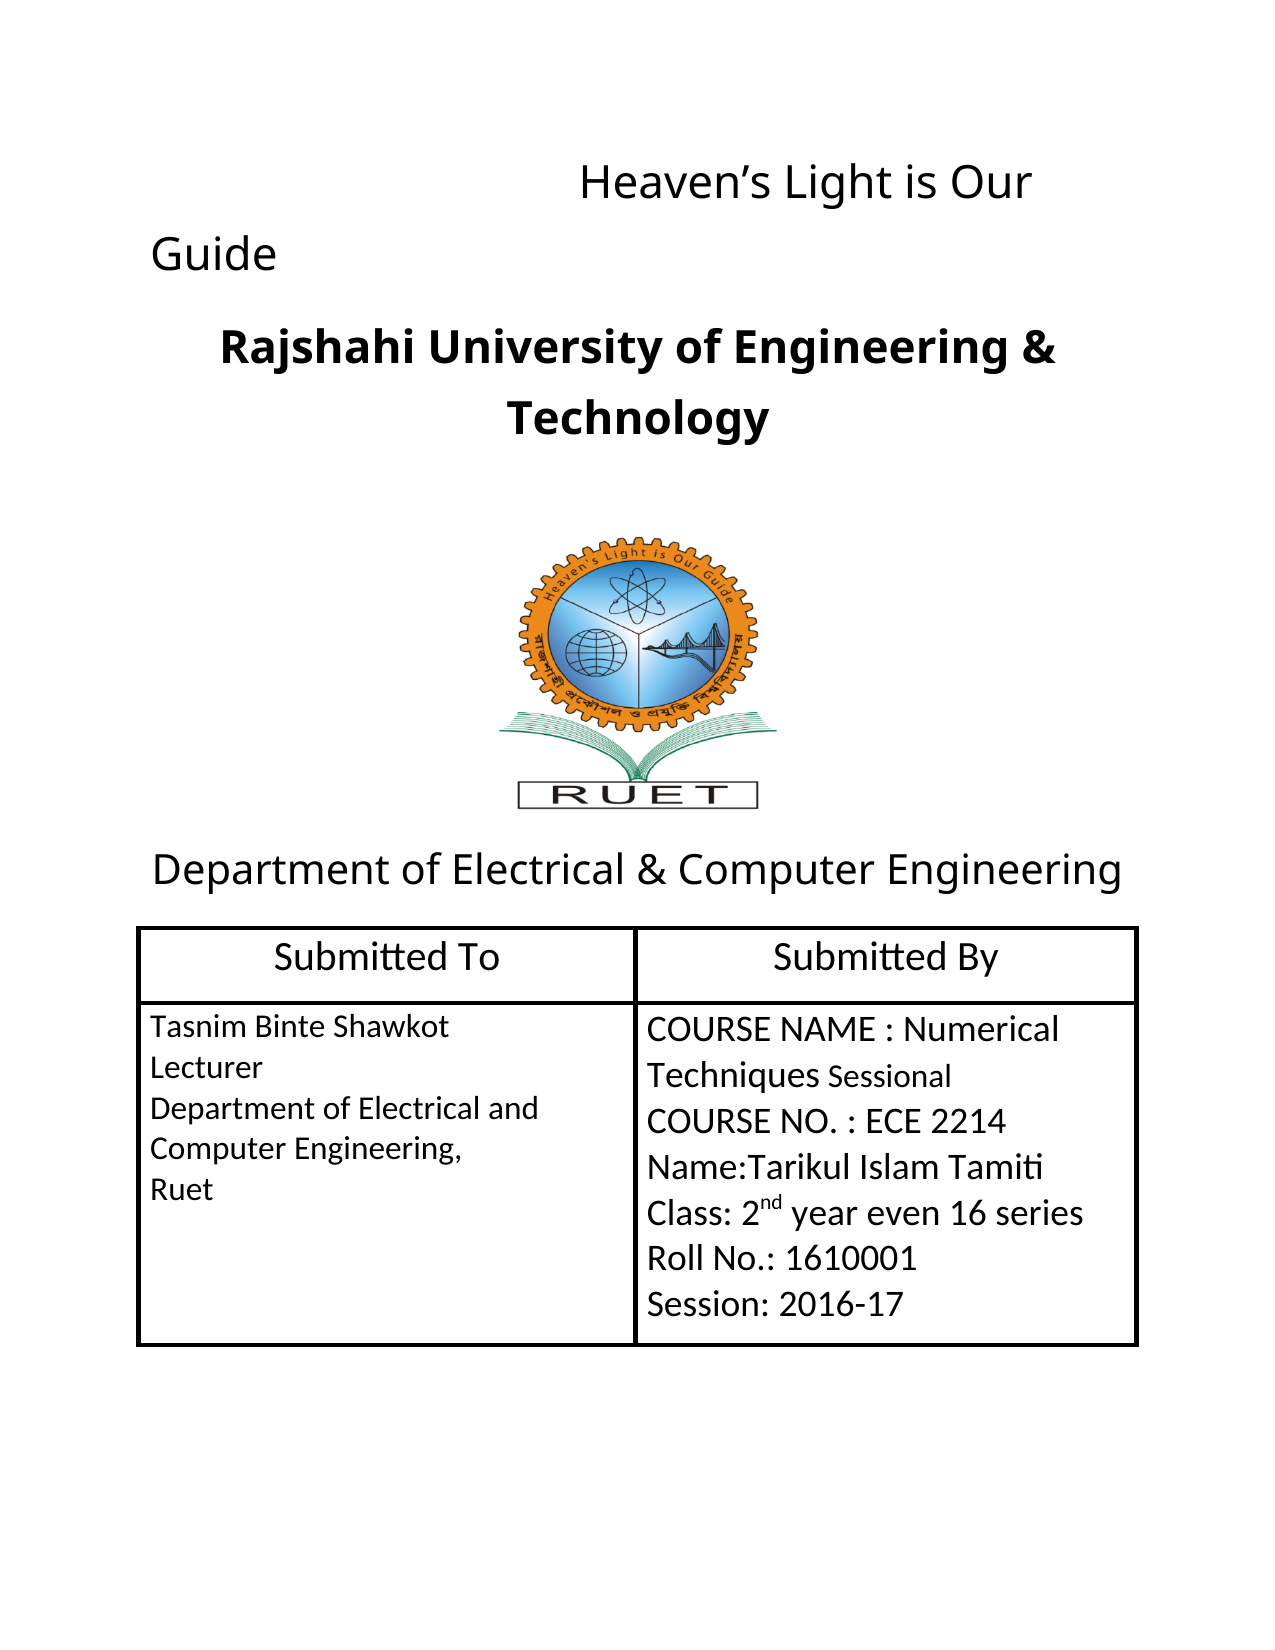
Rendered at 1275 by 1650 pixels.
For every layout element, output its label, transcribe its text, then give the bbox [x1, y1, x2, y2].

text Heaven’s Light is Our Guide [150, 150, 1125, 284]
table_cell COURSE NAME : Numerical Techniques Sessional COURSE NO. : ECE 2214 Name:Tarikul Islam Tamiti Class: 2nd year even 16 series Roll No.: 1610001 Session: 2016-17 [638, 1005, 1134, 1343]
table_header Submitted By [638, 930, 1134, 1001]
table_cell Tasnim Binte Shawkot Lecturer Department of Electrical and Computer Engineering, Ruet [141, 1005, 633, 1343]
table_header Submitted To [141, 930, 633, 1001]
text Rajshahi University of Engineering & Technology [150, 314, 1125, 448]
text Department of Electrical & Computer Engineering [150, 839, 1125, 896]
picture [488, 531, 787, 815]
